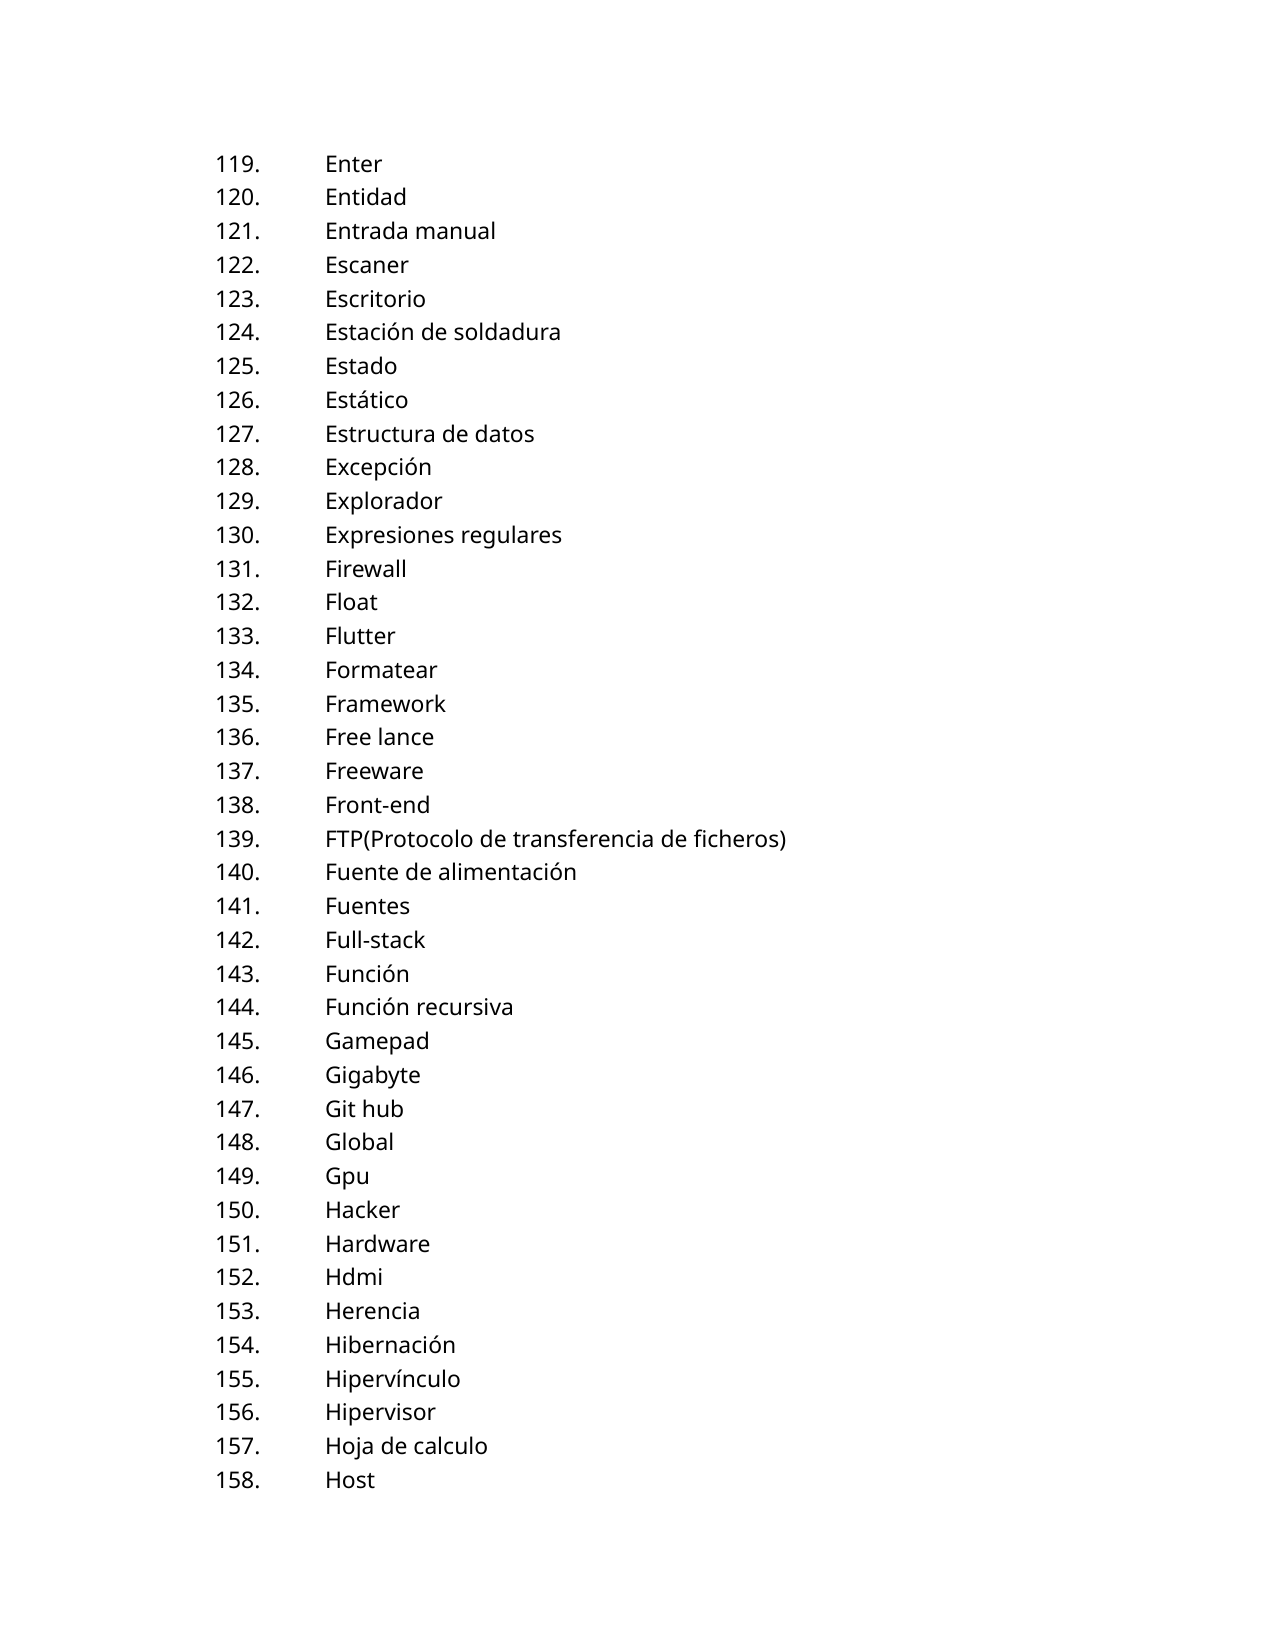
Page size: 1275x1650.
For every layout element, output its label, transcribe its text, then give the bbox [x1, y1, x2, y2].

list Función [215, 958, 1098, 989]
list Hipervisor [215, 1396, 1098, 1428]
list Git hub [215, 1093, 1098, 1124]
list Fuentes [215, 890, 1098, 921]
list Escritorio [215, 283, 1098, 314]
list Excepción [215, 451, 1098, 483]
list Hipervínculo [215, 1363, 1098, 1394]
list Explorador [215, 485, 1098, 516]
list Float [215, 586, 1098, 618]
list Hardware [215, 1228, 1098, 1259]
list Estático [215, 384, 1098, 415]
list Entidad [215, 181, 1098, 213]
list Free lance [215, 721, 1098, 753]
list Fuente de alimentación [215, 856, 1098, 888]
list Escaner [215, 249, 1098, 280]
list Framework [215, 688, 1098, 719]
list Front-end [215, 789, 1098, 820]
list Herencia [215, 1295, 1098, 1326]
list Función recursiva [215, 991, 1098, 1023]
list Global [215, 1126, 1098, 1158]
list Entrada manual [215, 215, 1098, 246]
list Gamepad [215, 1025, 1098, 1056]
list Formatear [215, 654, 1098, 685]
list Enter [215, 148, 1098, 179]
list Hibernación [215, 1329, 1098, 1360]
list Freeware [215, 755, 1098, 786]
list Estructura de datos [215, 418, 1098, 449]
list Full-stack [215, 924, 1098, 955]
list Estado [215, 350, 1098, 381]
list Expresiones regulares [215, 519, 1098, 550]
list Gpu [215, 1160, 1098, 1191]
list Hdmi [215, 1261, 1098, 1293]
list Hacker [215, 1194, 1098, 1225]
list Estación de soldadura [215, 316, 1098, 348]
list Firewall [215, 553, 1098, 584]
list Hoja de calculo [215, 1430, 1098, 1461]
list Host [215, 1464, 1098, 1495]
list Gigabyte [215, 1059, 1098, 1090]
list Flutter [215, 620, 1098, 651]
list FTP(Protocolo de transferencia de ficheros) [215, 823, 1098, 854]
